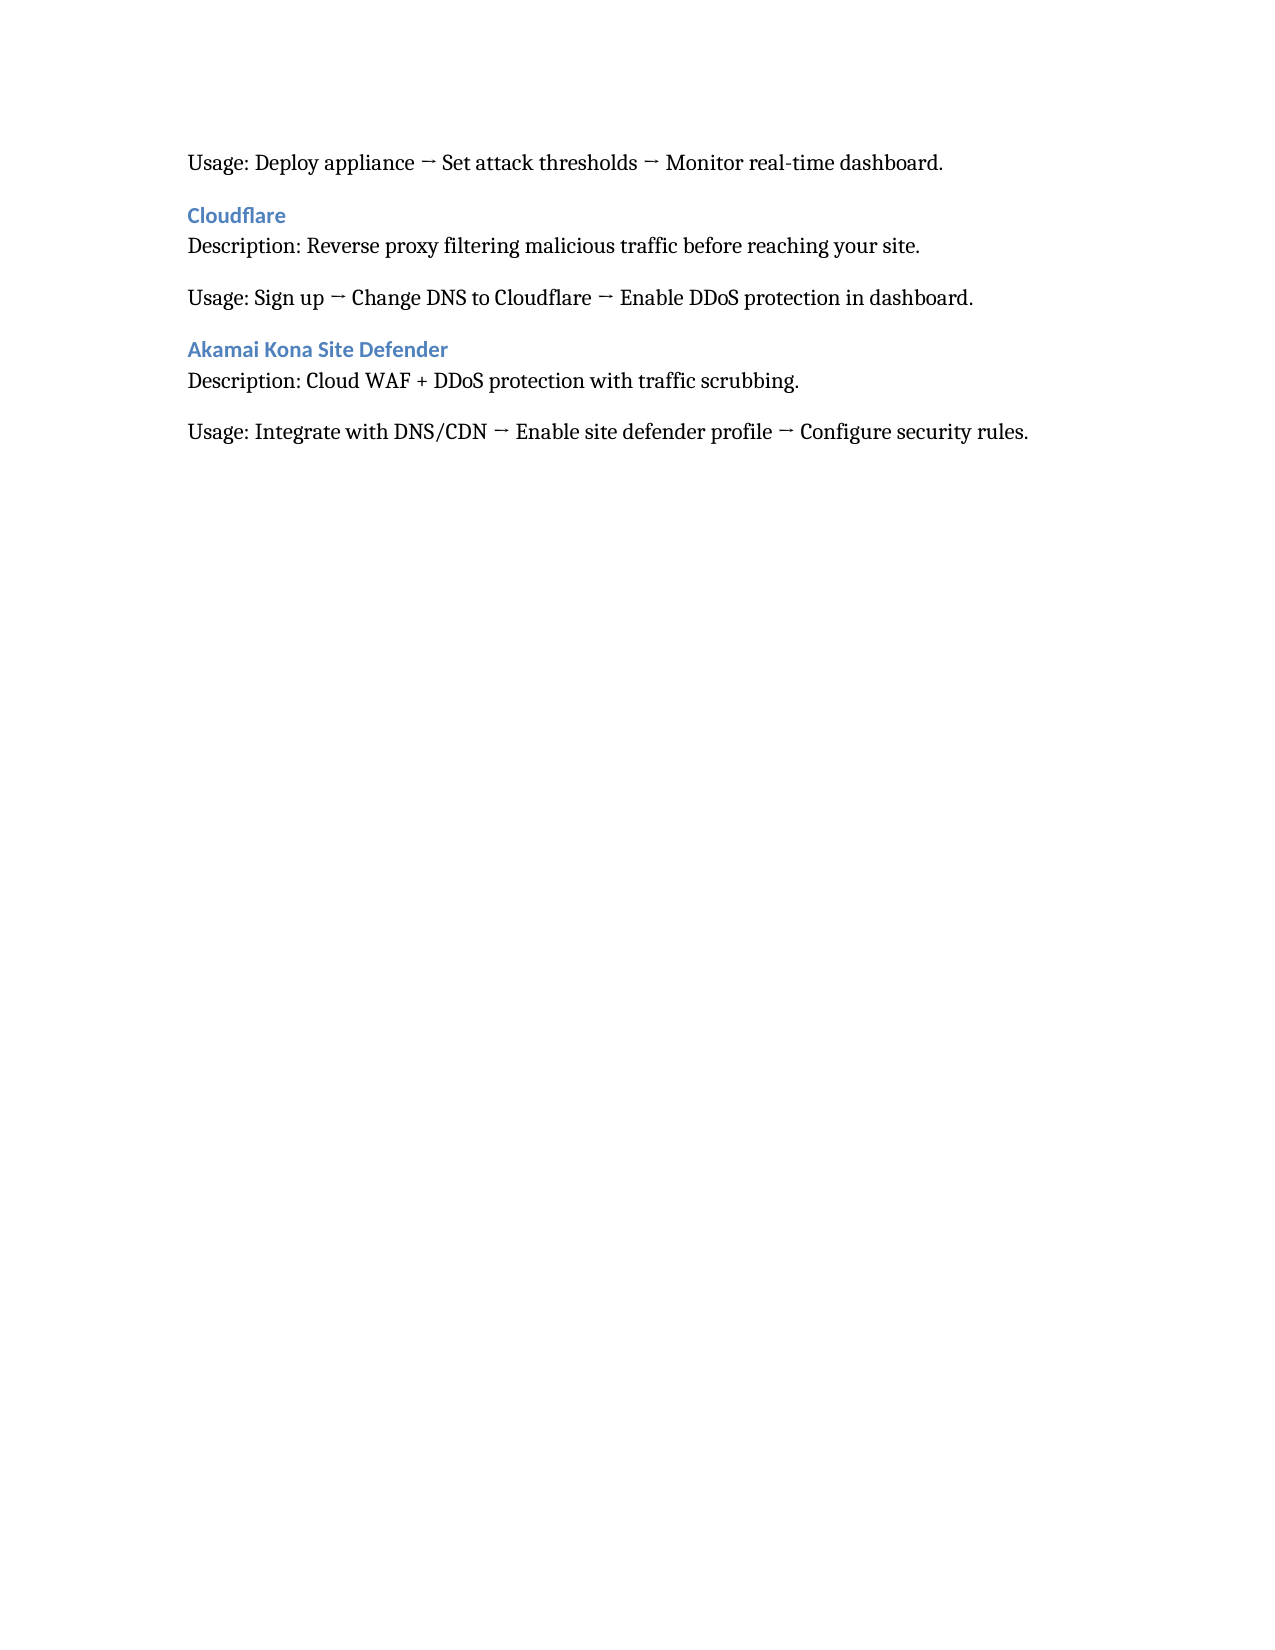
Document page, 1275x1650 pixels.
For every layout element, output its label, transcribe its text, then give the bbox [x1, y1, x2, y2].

subtitle Akamai Kona Site Defender [187, 335, 1087, 363]
subtitle Cloudflare [187, 201, 1087, 229]
text Usage: Deploy appliance → Set attack thresholds → Monitor real-time dashboard. [187, 150, 1087, 176]
text Usage: Integrate with DNS/CDN → Enable site defender profile → Configure security rules. [187, 418, 1087, 445]
text Usage: Sign up → Change DNS to Cloudflare → Enable DDoS protection in dashboard. [187, 284, 1087, 311]
text Description: Reverse proxy filtering malicious traffic before reaching your site. [187, 233, 1087, 259]
text Description: Cloud WAF + DDoS protection with traffic scrubbing. [187, 367, 1087, 394]
